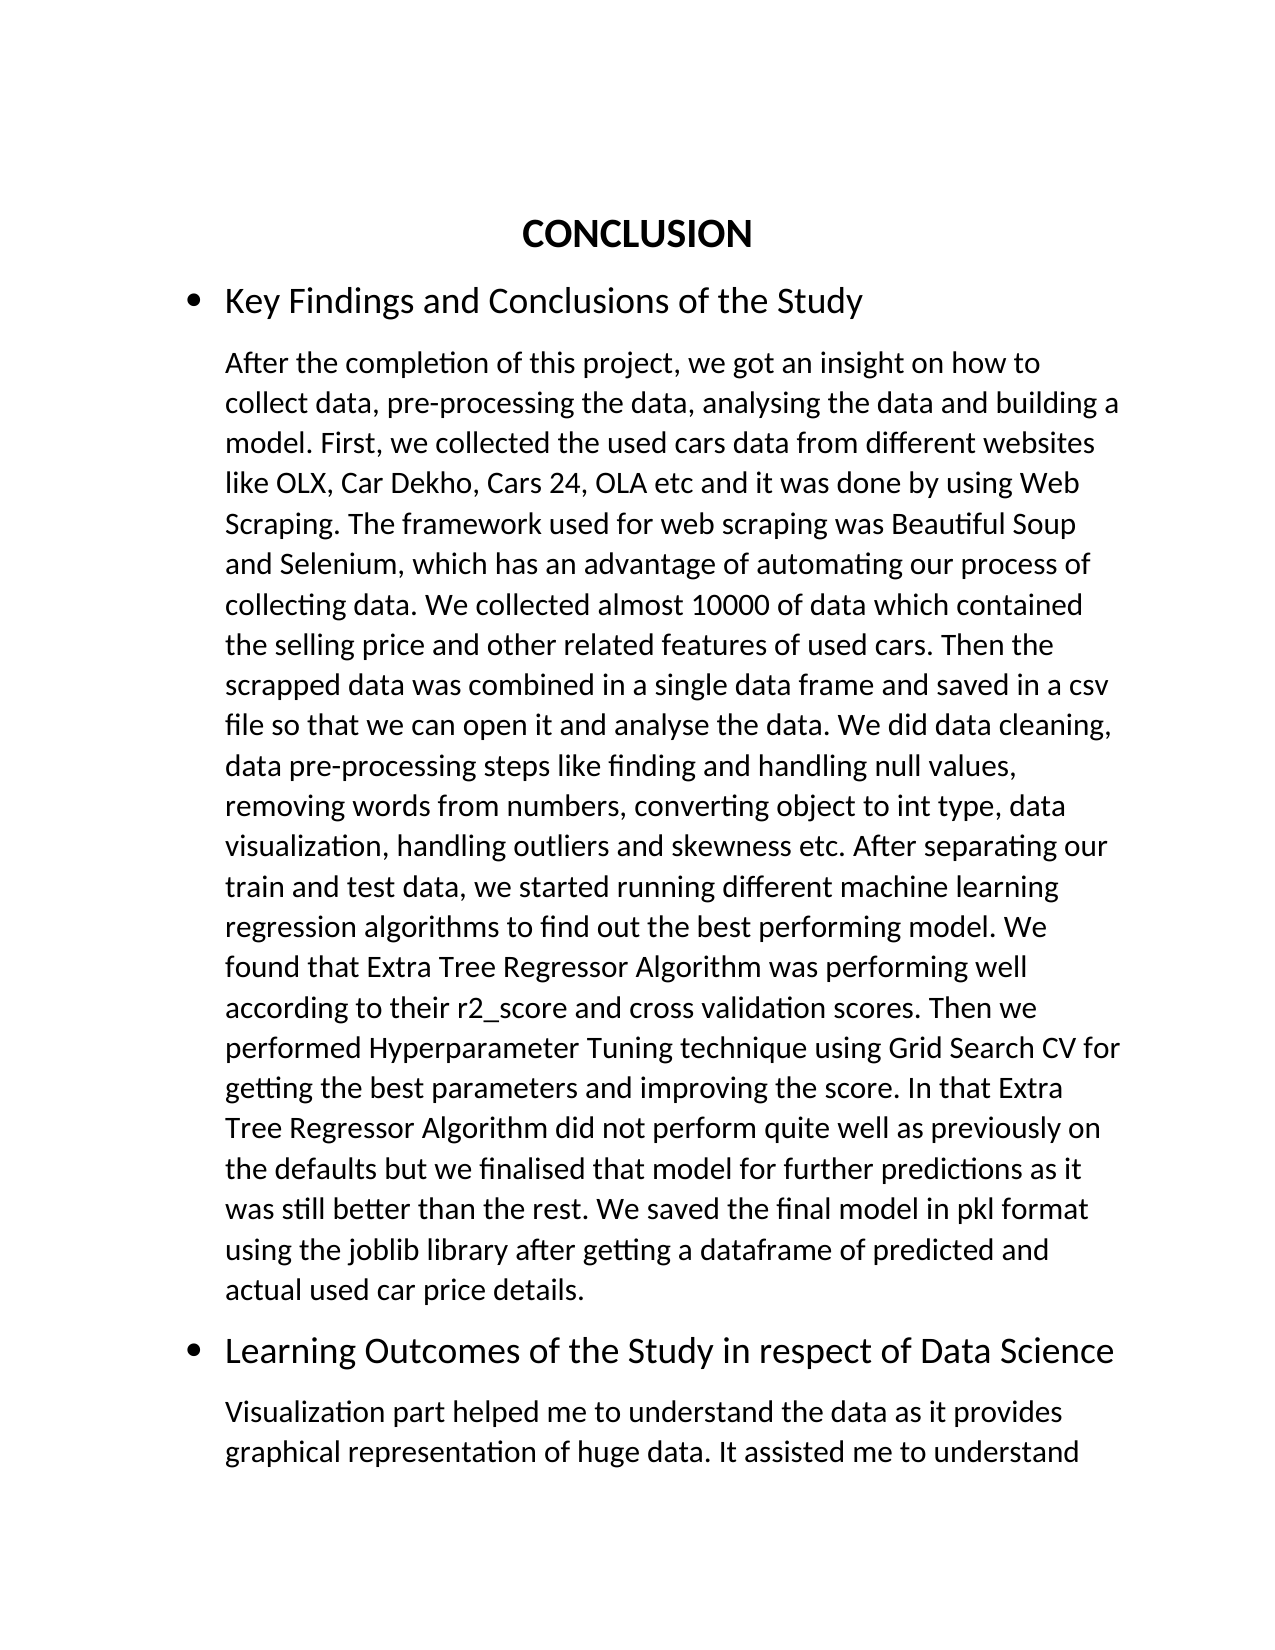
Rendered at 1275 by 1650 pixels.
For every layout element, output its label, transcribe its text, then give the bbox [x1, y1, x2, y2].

text CONCLUSION [150, 207, 1125, 258]
list Learning Outcomes of the Study in respect of Data Science [187, 1327, 1125, 1373]
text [225, 1392, 1125, 1471]
list Key Findings and Conclusions of the Study [187, 277, 1125, 323]
text After the completion of this project, we got an insight on how to collect data, pre-processing the data, analysing the data and building a model. First, we collected the used cars data from different websites like OLX, Car Dekho, Cars 24, OLA etc and it was done by using Web Scraping. The framework used for web scraping was Beautiful Soup and Selenium, which has an advantage of automating our process of collecting data. We collected almost 10000 of data which contained the selling price and other related features of used cars. Then the scrapped data was combined in a single data frame and saved in a csv file so that we can open it and analyse the data. We did data cleaning, data pre-processing steps like finding and handling null values, removing words from numbers, converting object to int type, data visualization, handling outliers and skewness etc. After separating our train and test data, we started running different machine learning regression algorithms to find out the best performing model. We found that Extra Tree Regressor Algorithm was performing well according to their r2_score and cross validation scores. Then we performed Hyperparameter Tuning technique using Grid Search CV for getting the best parameters and improving the score. In that Extra Tree Regressor Algorithm did not perform quite well as previously on the defaults but we finalised that model for further predictions as it was still better than the rest. We saved the final model in pkl format using the joblib library after getting a dataframe of predicted and actual used car price details. [225, 343, 1125, 1308]
